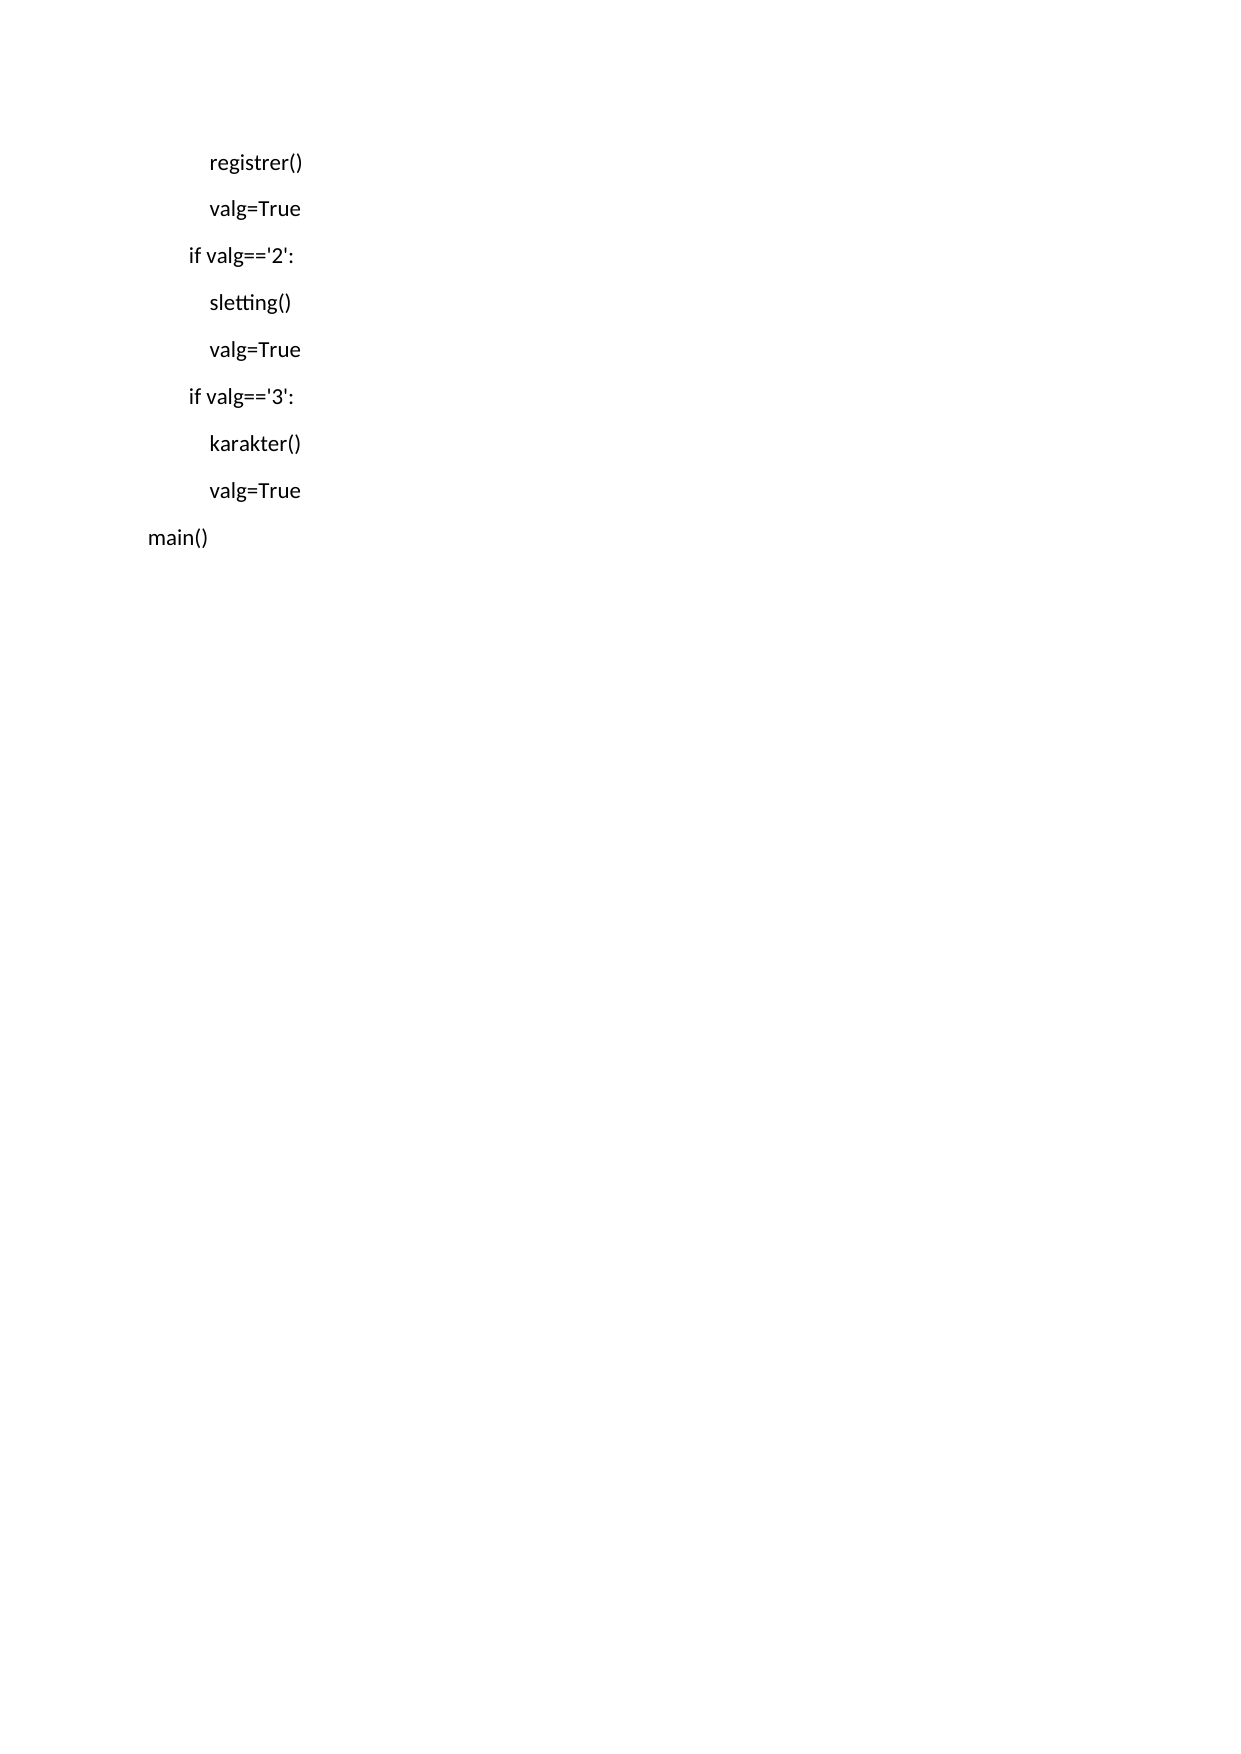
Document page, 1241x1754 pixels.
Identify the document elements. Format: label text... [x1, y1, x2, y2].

text valg=True [148, 476, 1093, 504]
text if valg=='3': [148, 382, 1093, 410]
text valg=True [148, 335, 1093, 363]
text karakter() [148, 429, 1093, 457]
text valg=True [148, 194, 1093, 222]
text sletting() [148, 288, 1093, 316]
text if valg=='2': [148, 241, 1093, 269]
text registrer() [148, 148, 1093, 176]
text main() [148, 523, 1093, 551]
